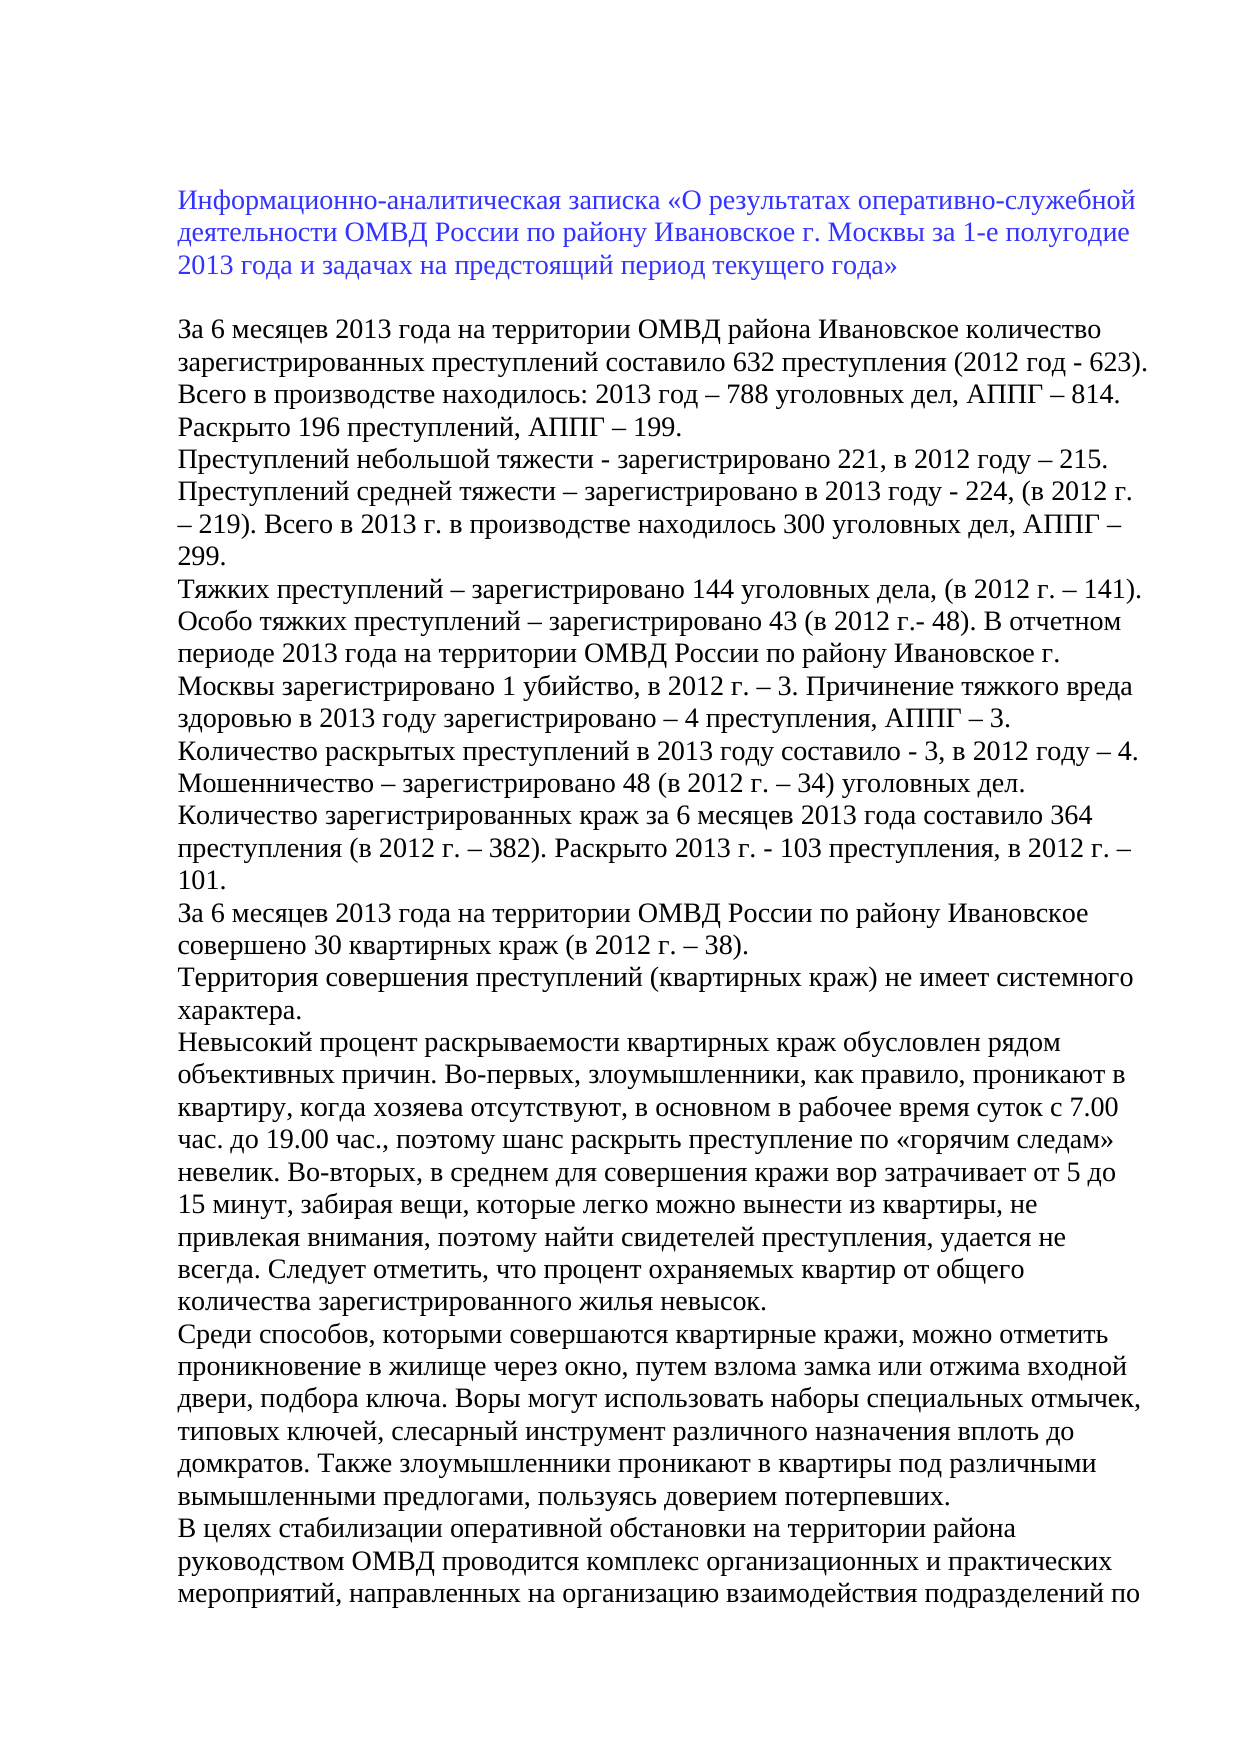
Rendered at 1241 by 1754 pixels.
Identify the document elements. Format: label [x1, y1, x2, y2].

text [177, 118, 1152, 1608]
